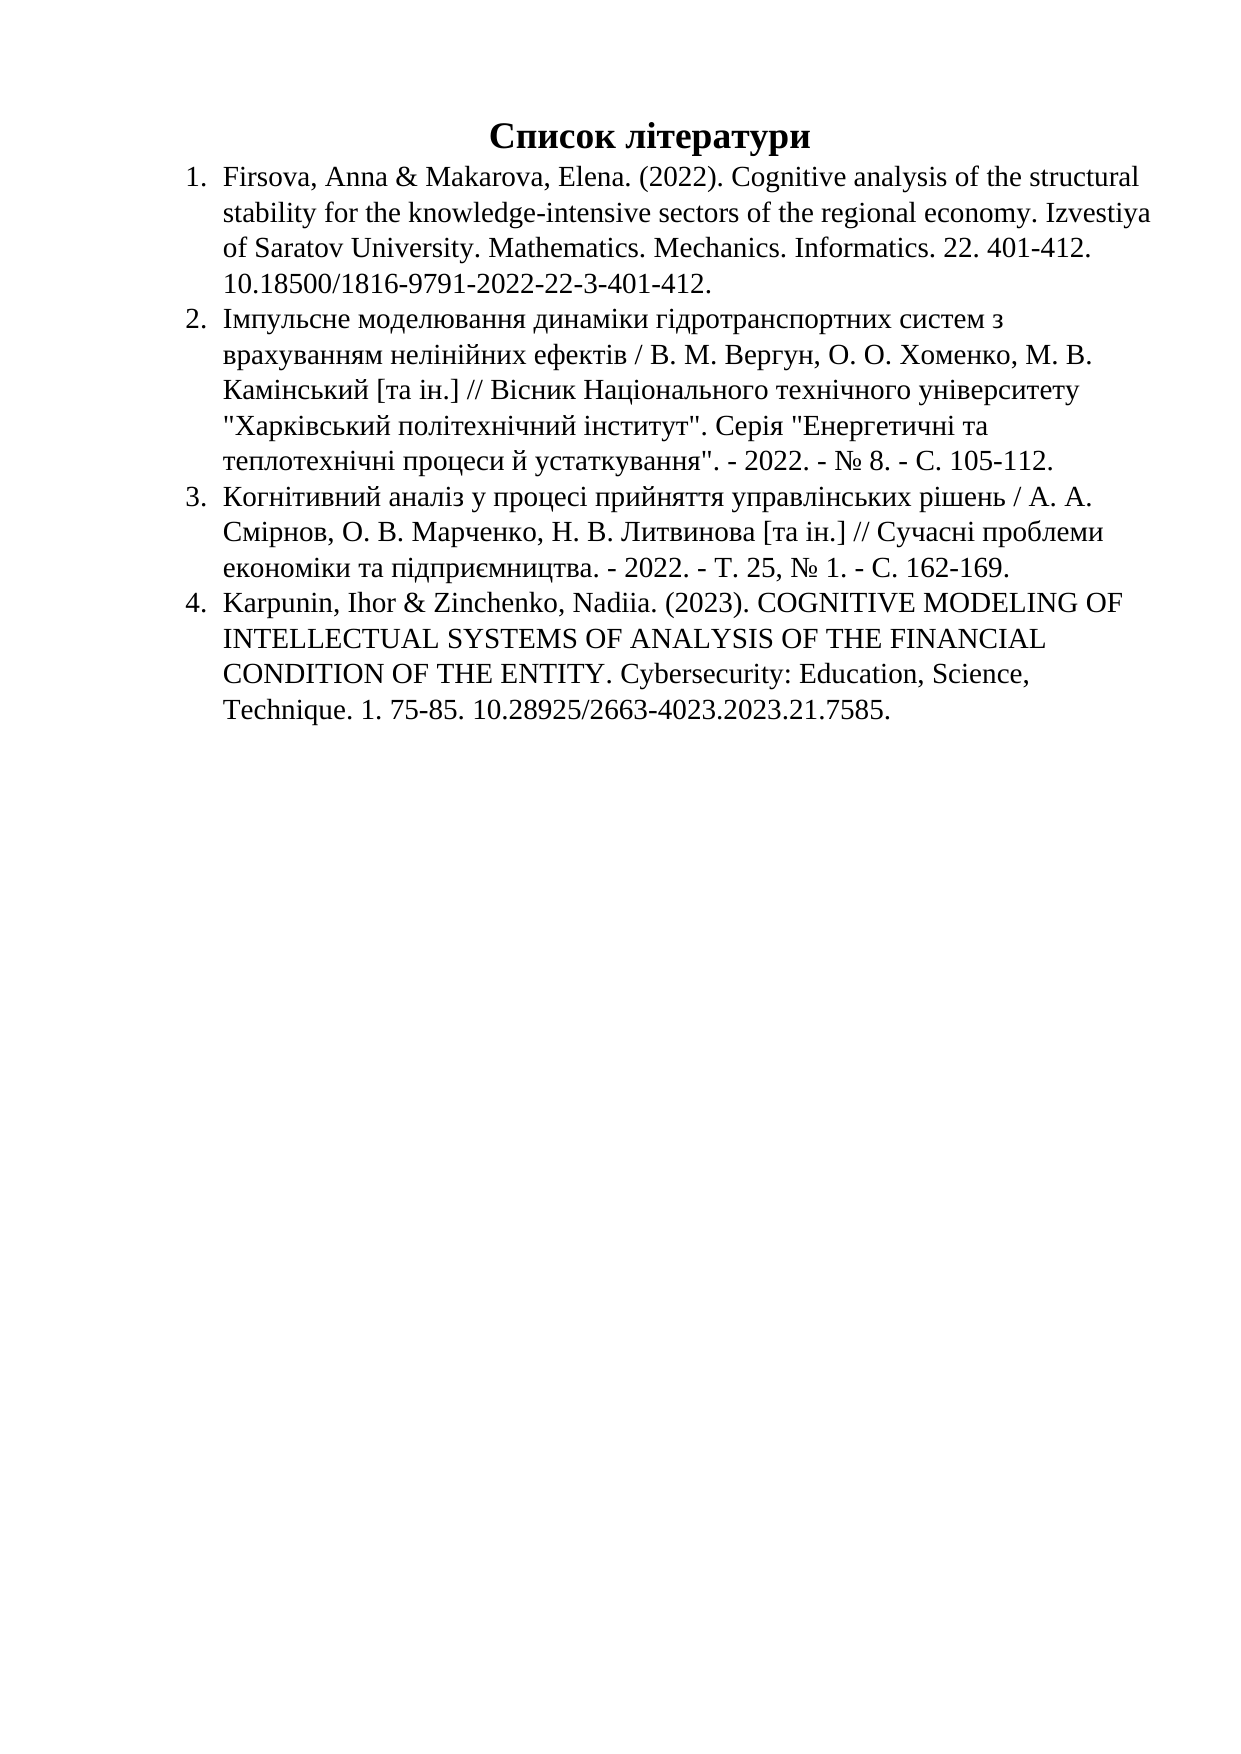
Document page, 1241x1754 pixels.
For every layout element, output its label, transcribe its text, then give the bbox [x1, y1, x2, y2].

list Імпульсне моделювання динаміки гідротранспортних систем з врахуванням нелінійних ефектів / В. М. Вергун, О. О. Хоменко, М. В. Камінський [та ін.] // Вісник Національного технічного університету "Харківський політехнічний інститут". Серія "Енергетичні та теплотехнічні процеси й устаткування". - 2022. - № 8. - С. 105-112. [185, 301, 1152, 477]
list Когнітивний аналіз у процесі прийняття управлінських рішень / А. А. Смірнов, О. В. Марченко, Н. В. Литвинова [та ін.] // Сучасні проблеми економіки та підприємництва. - 2022. - Т. 25, № 1. - С. 162-169. [185, 479, 1152, 583]
subtitle Список літератури [148, 113, 1152, 157]
list Firsova, Anna & Makarova, Elena. (2022). Cognitive analysis of the structural stability for the knowledge-intensive sectors of the regional economy. Izvestiya of Saratov University. Mathematics. Mechanics. Informatics. 22. 401-412. 10.18500/1816-9791-2022-22-3-401-412. [185, 159, 1152, 299]
list Karpunin, Ihor & Zinchenko, Nadiia. (2023). COGNITIVE MODELING OF INTELLECTUAL SYSTEMS OF ANALYSIS OF THE FINANCIAL CONDITION OF THE ENTITY. Cybersecurity: Education, Science, Technique. 1. 75-85. 10.28925/2663-4023.2023.21.7585. [185, 585, 1152, 726]
